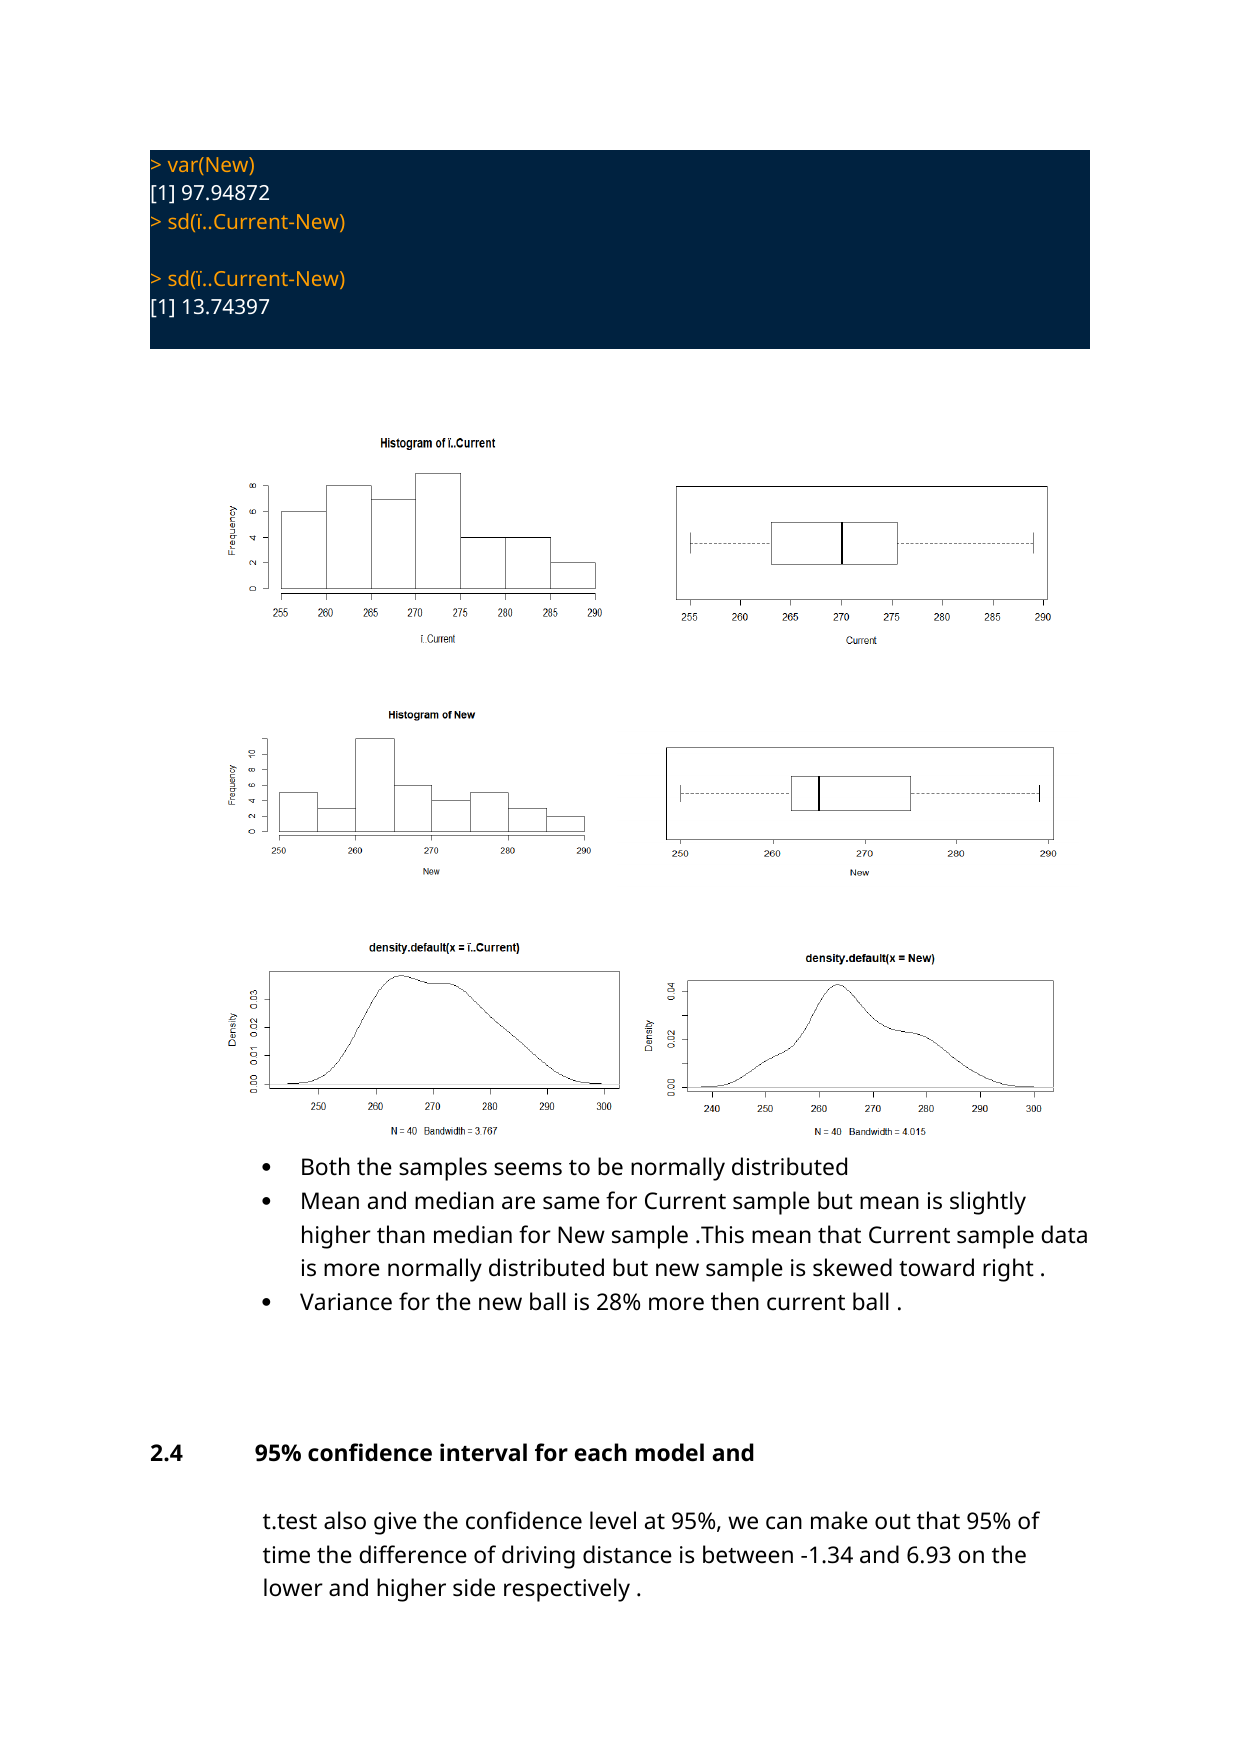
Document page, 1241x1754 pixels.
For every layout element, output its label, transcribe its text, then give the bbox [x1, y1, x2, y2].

text > sd(ï..Current-New) [150, 264, 1090, 292]
list Both the samples seems to be normally distributed [262, 1151, 1090, 1182]
list Mean and median are same for Current sample but mean is slightly higher than median for New sample .This mean that Current sample data is more normally distributed but new sample is skewed toward right . [262, 1185, 1090, 1283]
list 95% confidence interval for each model and [150, 1437, 1090, 1468]
picture [225, 416, 1070, 658]
picture [225, 922, 1077, 1149]
picture [225, 693, 1079, 887]
text > sd(ï..Current-New) [150, 207, 1090, 235]
text [1] 97.94872 [150, 178, 1090, 207]
text [1] 13.74397 [150, 292, 1090, 321]
text > var(New) [150, 150, 1090, 178]
list t.test also give the confidence level at 95%, we can make out that 95% of time the difference of driving distance is between -1.34 and 6.93 on the lower and higher side respectively . [262, 1505, 1090, 1603]
list Variance for the new ball is 28% more then current ball . [262, 1286, 1090, 1317]
